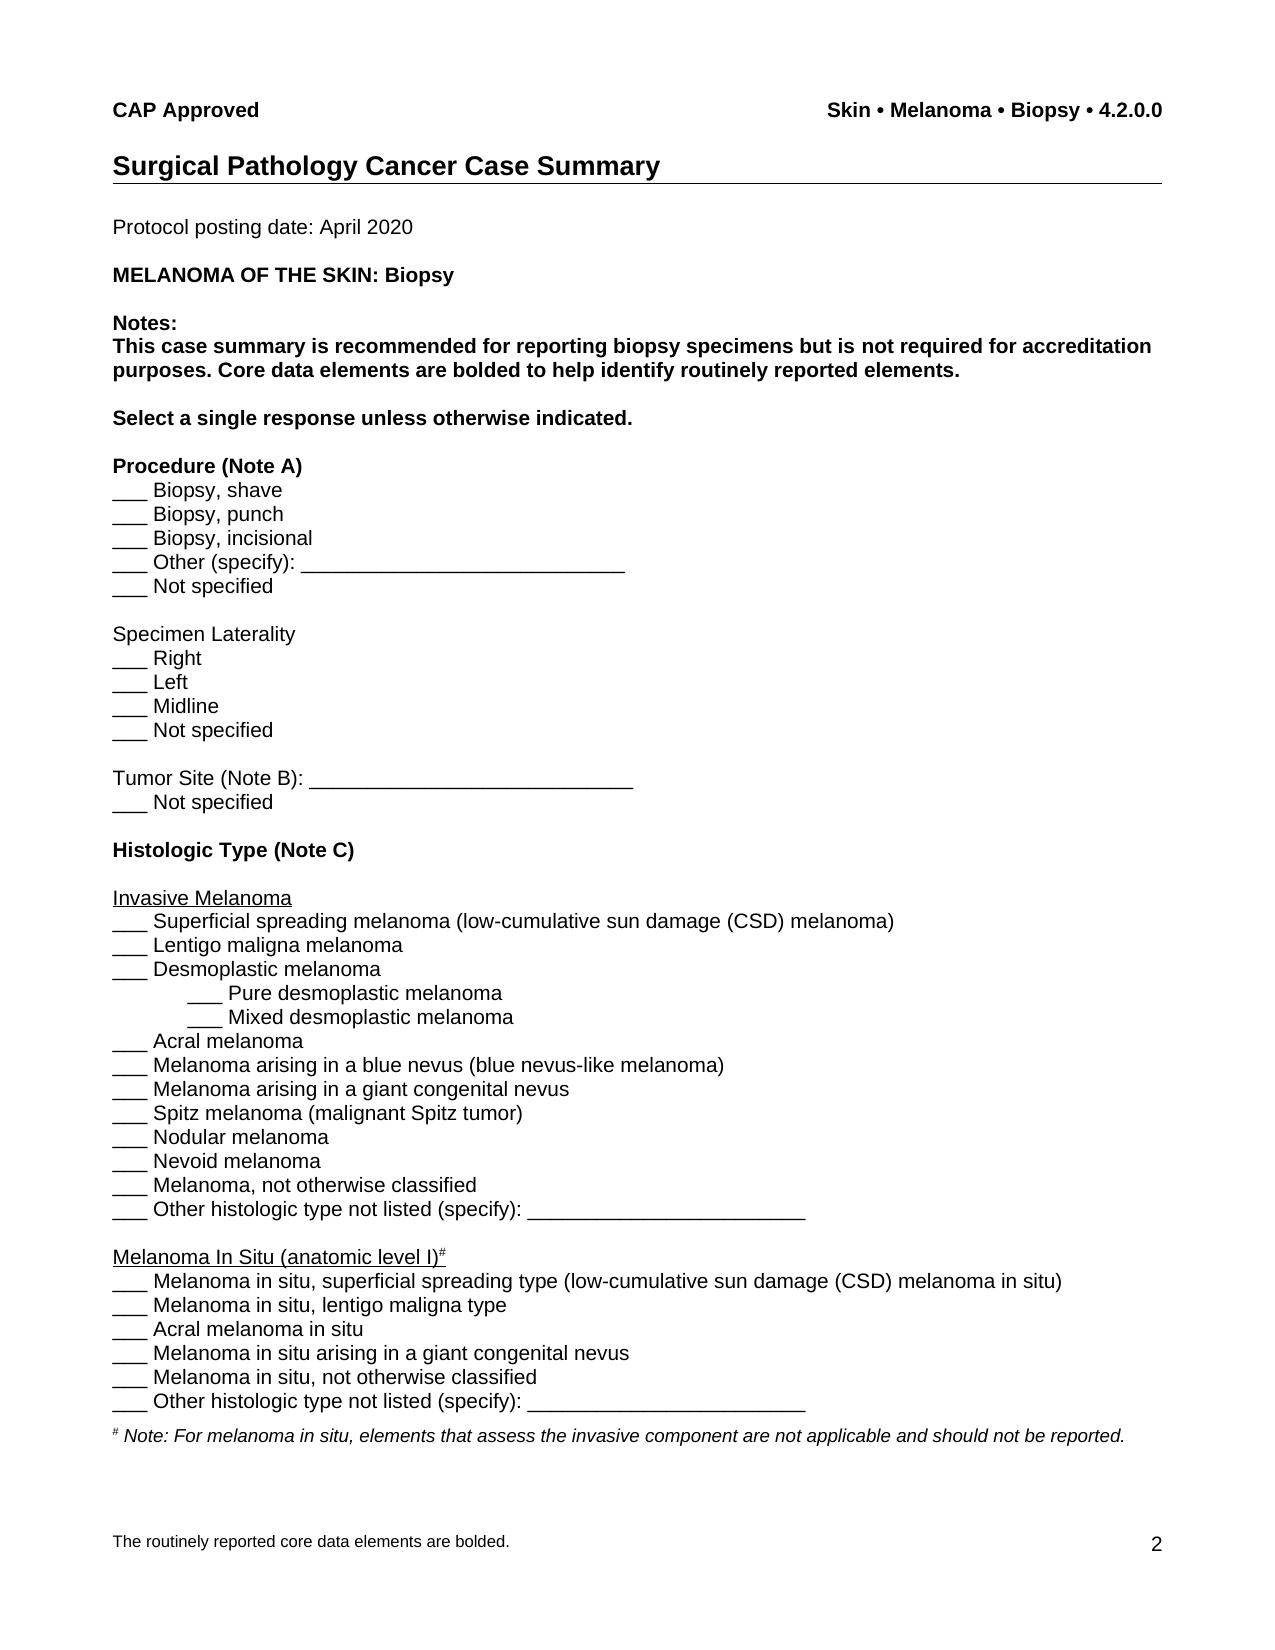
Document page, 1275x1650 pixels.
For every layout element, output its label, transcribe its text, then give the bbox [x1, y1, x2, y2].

text ___ Acral melanoma [112, 1029, 1162, 1053]
subtitle Procedure (Note A) [112, 454, 1162, 478]
text ___ Biopsy, incisional [112, 526, 1162, 550]
text Protocol posting date: April 2020 [112, 214, 1162, 238]
text ___ Nevoid melanoma [112, 1149, 1162, 1173]
text # Note: For melanoma in situ, elements that assess the invasive component are not applicable and should not be reported. [112, 1425, 1162, 1447]
text This case summary is recommended for reporting biopsy specimens but is not required for accreditation purposes. Core data elements are bolded to help identify routinely reported elements. [112, 334, 1162, 382]
text ___ Acral melanoma in situ [112, 1317, 1162, 1341]
text ___ Superficial spreading melanoma (low-cumulative sun damage (CSD) melanoma) [112, 909, 1162, 933]
text ___ Nodular melanoma [112, 1125, 1162, 1149]
text ___ Other (specify): ____________________________ [112, 550, 1162, 574]
text ___ Melanoma in situ, not otherwise classified [112, 1364, 1162, 1388]
text ___ Spitz melanoma (malignant Spitz tumor) [112, 1101, 1162, 1125]
text Surgical Pathology Cancer Case Summary [112, 150, 1162, 184]
text ___ Biopsy, punch [112, 502, 1162, 526]
subtitle Specimen Laterality [112, 622, 1162, 646]
text ___ Left [112, 670, 1162, 694]
text ___ Melanoma in situ, lentigo maligna type [112, 1293, 1162, 1317]
text ___ Biopsy, shave [112, 478, 1162, 502]
subtitle ___ Not specified [112, 718, 1162, 742]
text ___ Melanoma in situ arising in a giant congenital nevus [112, 1341, 1162, 1364]
text ___ Not specified [112, 574, 1162, 598]
text Select a single response unless otherwise indicated. [112, 406, 1162, 430]
text ___ Melanoma arising in a blue nevus (blue nevus-like melanoma) [112, 1053, 1162, 1077]
text ___ Other histologic type not listed (specify): ________________________ [112, 1388, 1162, 1412]
text ___ Pure desmoplastic melanoma [112, 981, 1162, 1005]
text Notes: [112, 310, 1162, 334]
text ___ Right [112, 646, 1162, 670]
text ___ Lentigo maligna melanoma [112, 933, 1162, 957]
text ___ Melanoma in situ, superficial spreading type (low-cumulative sun damage (CSD) melanoma in situ) [112, 1269, 1162, 1293]
subtitle Histologic Type (Note C) [112, 837, 1162, 861]
text ___ Melanoma, not otherwise classified [112, 1173, 1162, 1197]
text ___ Not specified [112, 789, 1162, 813]
text ___ Midline [112, 694, 1162, 718]
text Melanoma In Situ (anatomic level I)# [112, 1245, 1162, 1269]
subtitle MELANOMA OF THE SKIN: Biopsy [112, 262, 1162, 286]
text ___ Melanoma arising in a giant congenital nevus [112, 1077, 1162, 1101]
text ___ Mixed desmoplastic melanoma [112, 1005, 1162, 1029]
subtitle Tumor Site (Note B): ____________________________ [112, 766, 1162, 789]
text ___ Desmoplastic melanoma [112, 957, 1162, 981]
text ___ Other histologic type not listed (specify): ________________________ [112, 1197, 1162, 1221]
text Invasive Melanoma [112, 885, 1162, 909]
